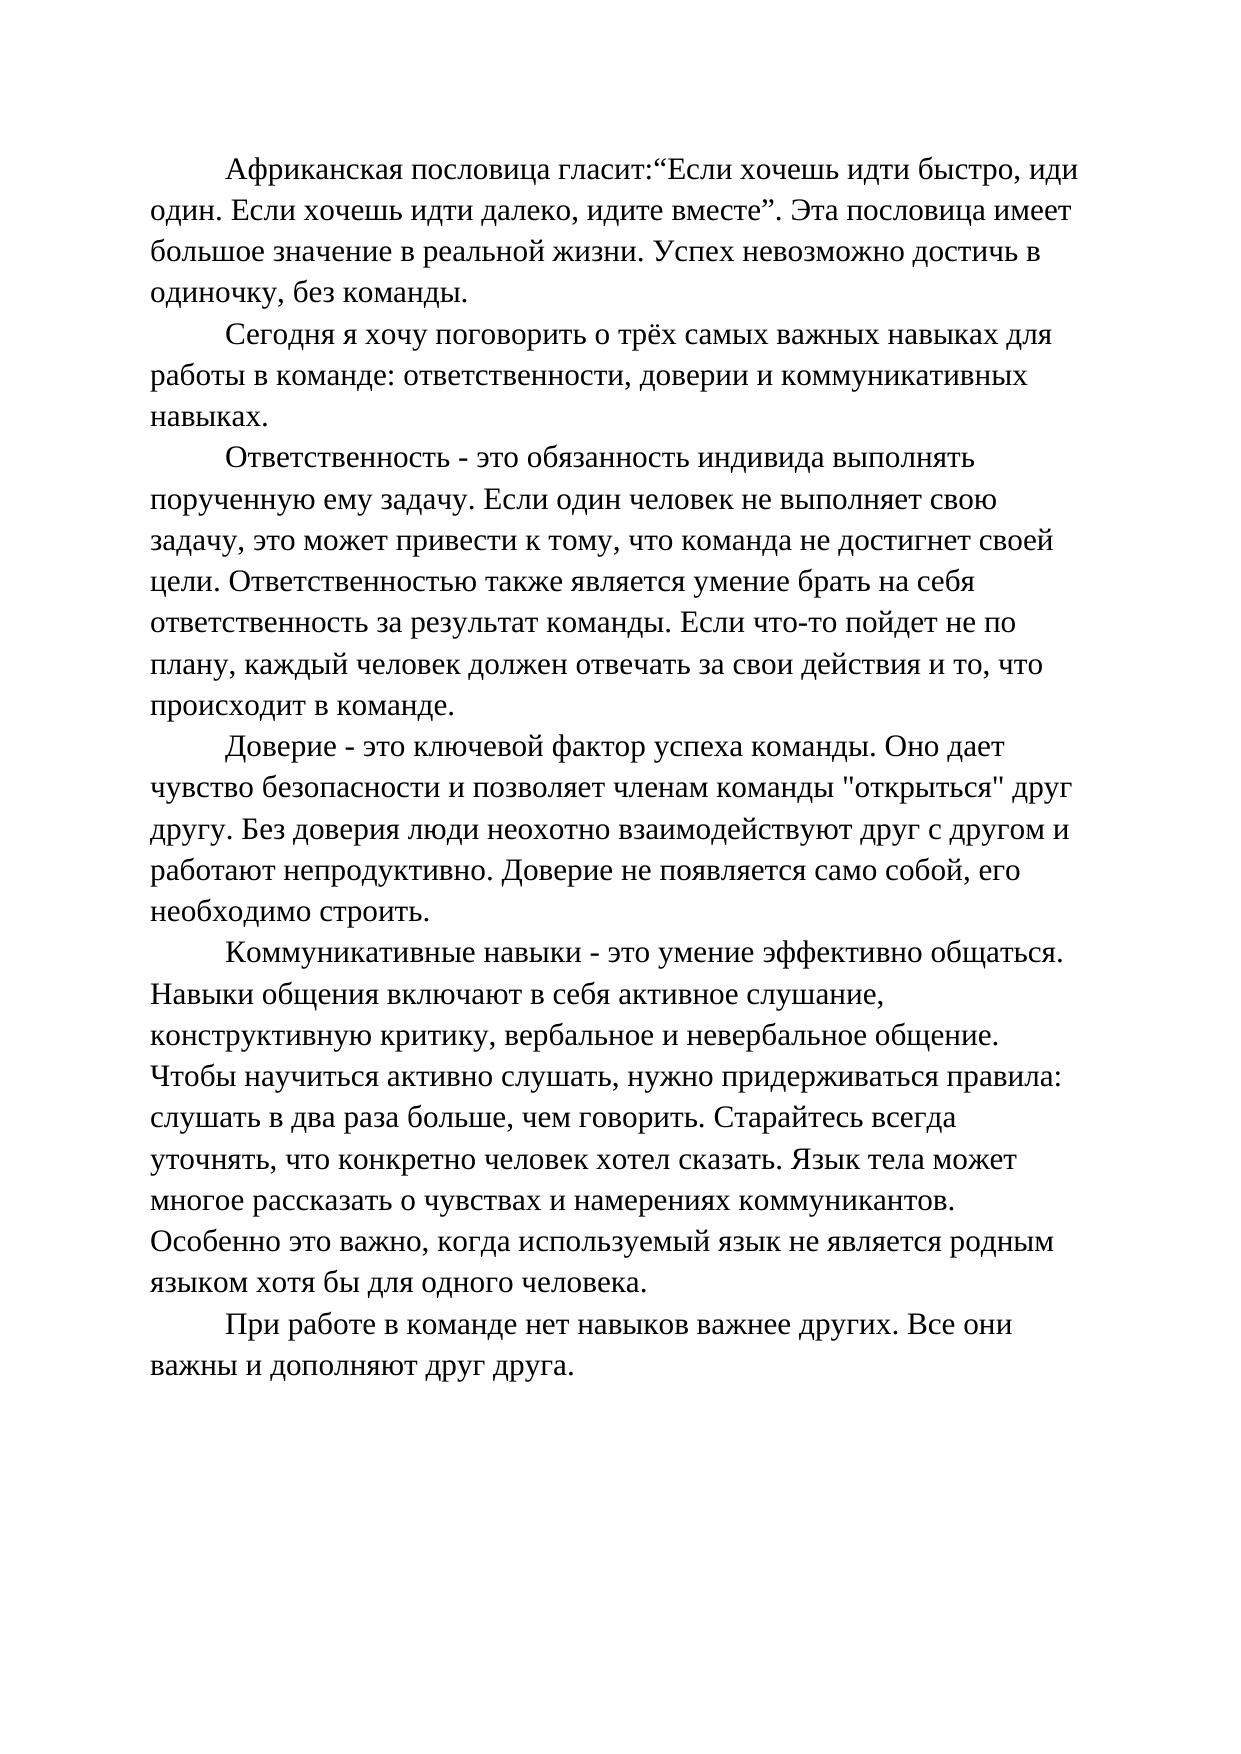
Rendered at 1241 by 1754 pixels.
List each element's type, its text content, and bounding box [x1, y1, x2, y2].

text Доверие - это ключевой фактор успеха команды. Оно дает чувство безопасности и позволяет членам команды "открыться" друг другу. Без доверия люди неохотно взаимодействуют друг с другом и работают непродуктивно. Доверие не появляется само собой, его необходимо строить. [150, 727, 1090, 928]
text Ответственность - это обязанность индивида выполнять порученную ему задачу. Если один человек не выполняет свою задачу, это может привести к тому, что команда не достигнет своей цели. Ответственностью также является умение брать на себя ответственность за результат команды. Если что-то пойдет не по плану, каждый человек должен отвечать за свои действия и то, что происходит в команде. [150, 439, 1090, 722]
text Коммуникативные навыки - это умение эффективно общаться. Навыки общения включают в себя активное слушание, конструктивную критику, вербальное и невербальное общение. Чтобы научиться активно слушать, нужно придерживаться правила: слушать в два раза больше, чем говорить. Старайтесь всегда уточнять, что конкретно человек хотел сказать. Язык тела может многое рассказать о чувствах и намерениях коммуникантов. Особенно это важно, когда используемый язык не является родным языком хотя бы для одного человека. [150, 934, 1090, 1300]
text Африканская пословица гласит:“Если хочешь идти быстро, иди один. Если хочешь идти далеко, идите вместе”. Эта пословица имеет большое значение в реальной жизни. Успех невозможно достичь в одиночку, без команды. [150, 150, 1090, 310]
text Сегодня я хочу поговорить о трёх самых важных навыках для работы в команде: ответственности, доверии и коммуникативных навыках. [150, 315, 1090, 433]
text При работе в команде нет навыков важнее других. Все они важны и дополняют друг друга. [150, 1305, 1090, 1382]
